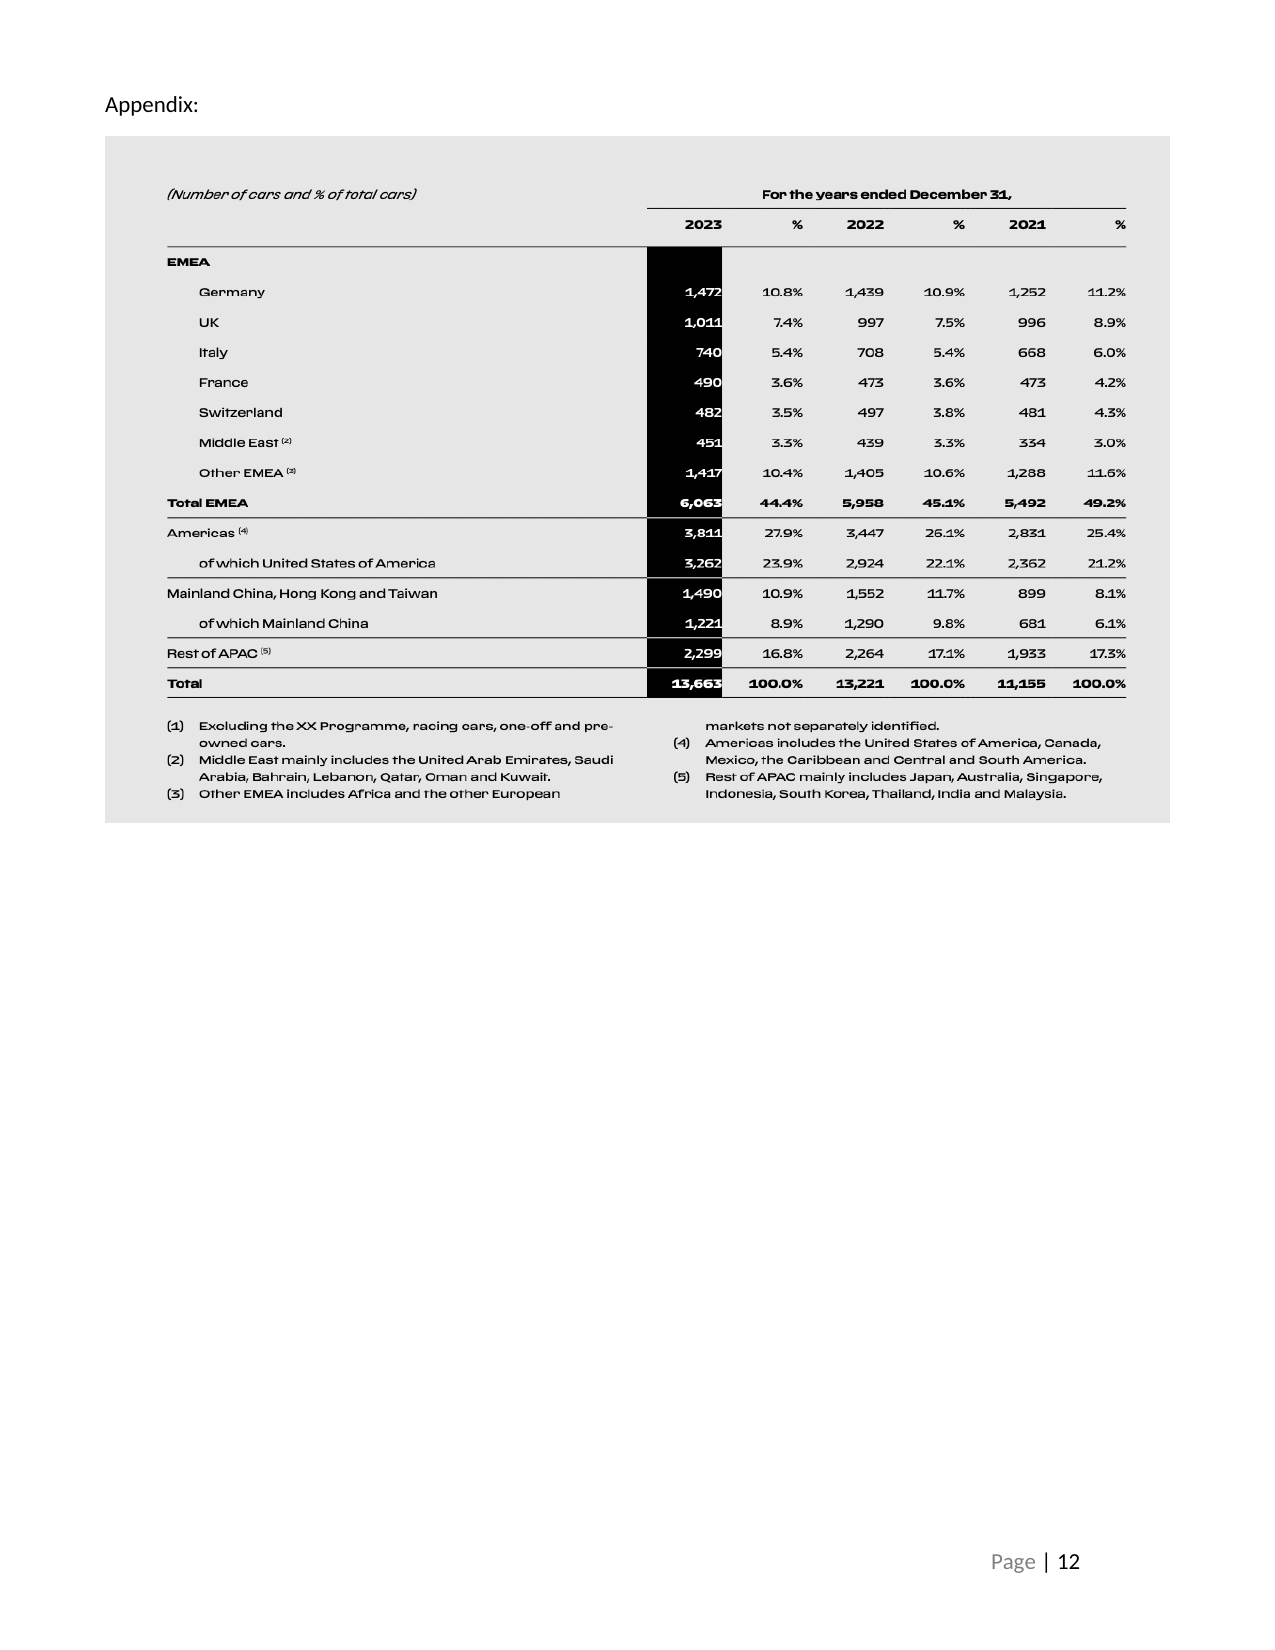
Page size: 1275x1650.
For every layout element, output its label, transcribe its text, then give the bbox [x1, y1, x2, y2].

text Appendix: [105, 90, 1170, 118]
picture [105, 136, 1170, 823]
